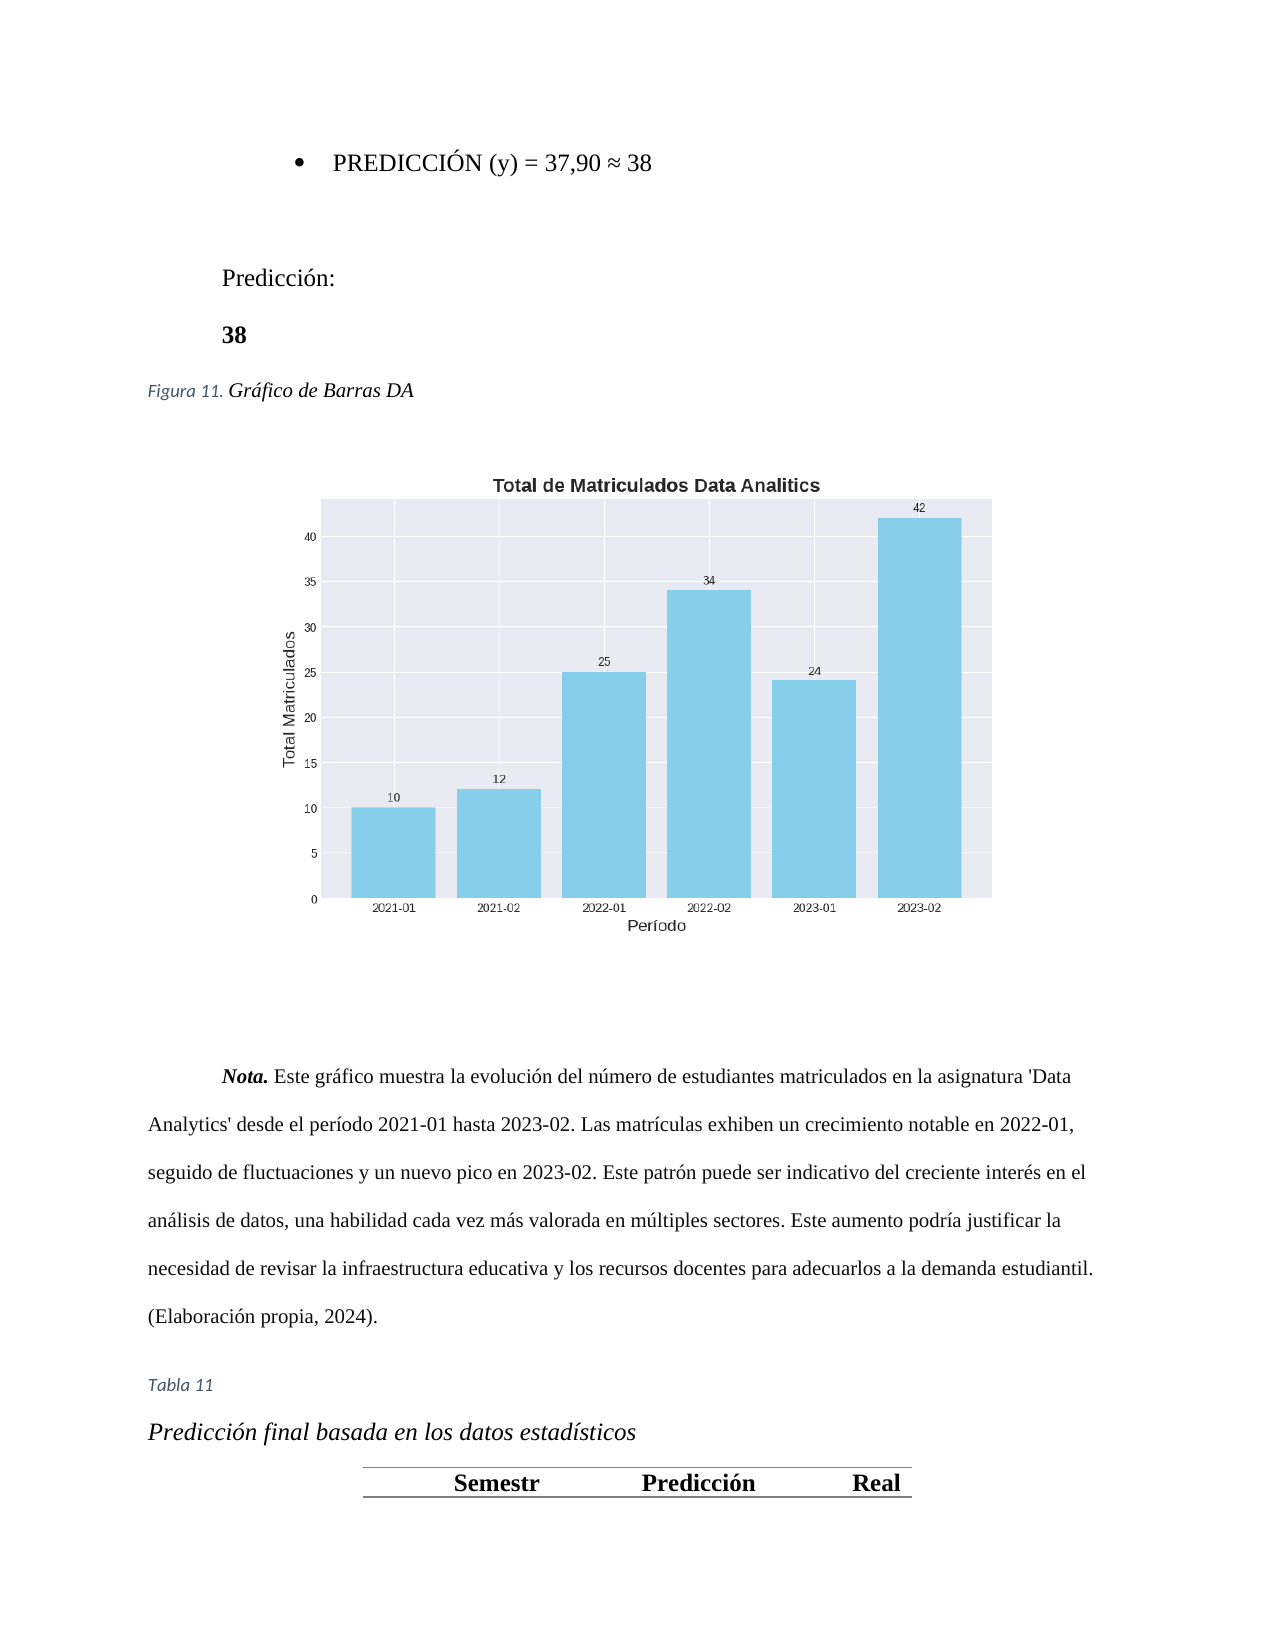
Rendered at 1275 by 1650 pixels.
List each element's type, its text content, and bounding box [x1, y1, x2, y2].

table_header Predicción [556, 1468, 767, 1496]
text Figura 11. Gráfico de Barras DA [148, 378, 1127, 402]
text Predicción: [148, 263, 1127, 291]
text Nota. Este gráfico muestra la evolución del número de estudiantes matriculados en la asignatura 'Data Analytics' desde el período 2021-01 hasta 2023-02. Las matrículas exhiben un crecimiento notable en 2022-01, seguido de fluctuaciones y un nuevo pico en 2023-02. Este patrón puede ser indicativo del creciente interés en el análisis de datos, una habilidad cada vez más valorada en múltiples sectores. Este aumento podría justificar la necesidad de revisar la infraestructura educativa y los recursos docentes para adecuarlos a la demanda estudiantil. (Elaboración propia, 2024). [148, 1064, 1127, 1328]
list PREDICCIÓN (y) = 37,90 ≈ 38 [295, 148, 1127, 176]
table_header Real [767, 1468, 912, 1496]
text Predicción final basada en los datos estadísticos [148, 1417, 1127, 1446]
text 38 [148, 320, 1127, 349]
picture [275, 469, 1000, 942]
text Tabla 11 [148, 1373, 1127, 1396]
table_header Semestre [363, 1468, 556, 1496]
